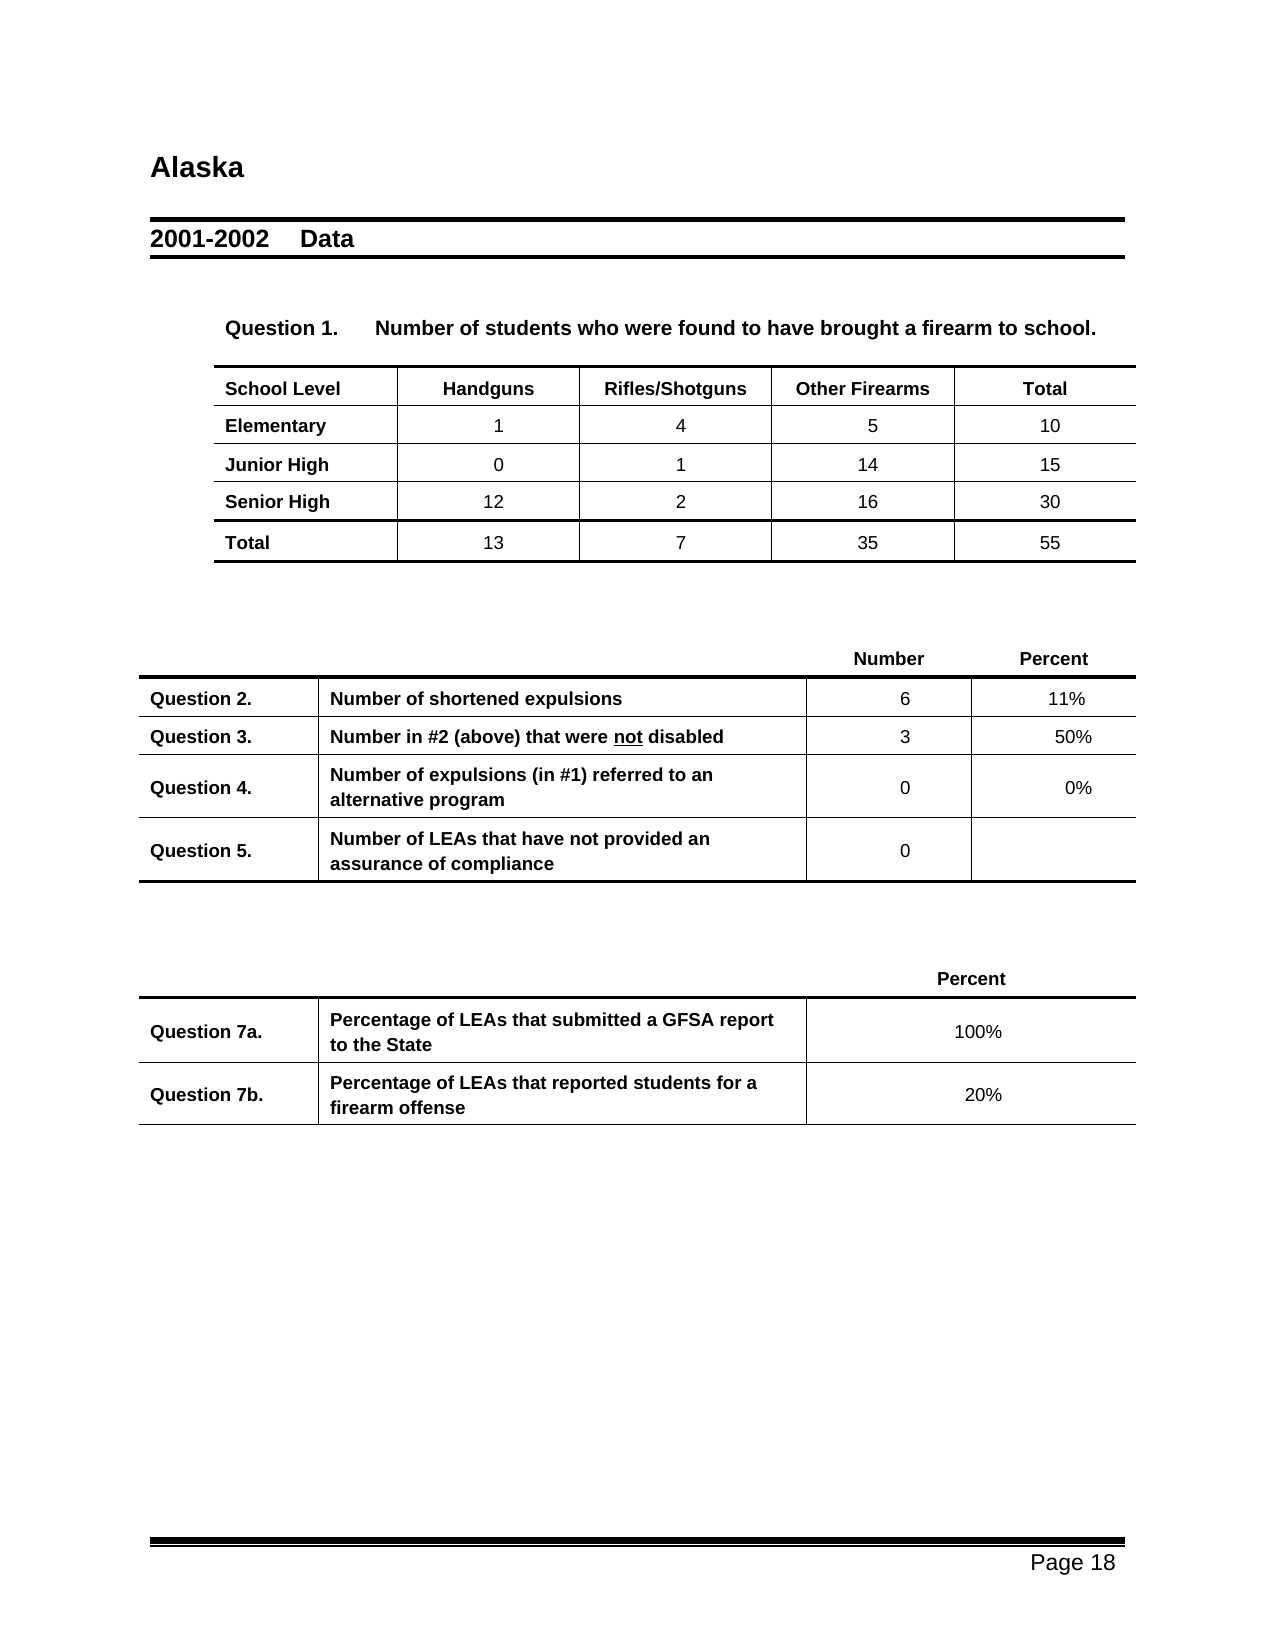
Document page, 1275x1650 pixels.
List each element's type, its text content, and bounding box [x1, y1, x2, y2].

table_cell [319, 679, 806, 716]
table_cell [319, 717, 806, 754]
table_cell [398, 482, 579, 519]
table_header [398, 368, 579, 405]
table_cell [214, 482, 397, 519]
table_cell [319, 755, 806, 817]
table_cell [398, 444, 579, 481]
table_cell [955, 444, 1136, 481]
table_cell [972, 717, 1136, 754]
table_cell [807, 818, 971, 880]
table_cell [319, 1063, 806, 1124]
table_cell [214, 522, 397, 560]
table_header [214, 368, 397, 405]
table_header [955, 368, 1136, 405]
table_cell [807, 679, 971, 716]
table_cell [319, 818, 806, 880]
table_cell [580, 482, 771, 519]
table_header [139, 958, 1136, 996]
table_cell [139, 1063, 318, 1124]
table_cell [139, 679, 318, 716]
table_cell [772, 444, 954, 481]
text Question 1. Number of students who were found to have brought a firearm to school. [150, 314, 1125, 339]
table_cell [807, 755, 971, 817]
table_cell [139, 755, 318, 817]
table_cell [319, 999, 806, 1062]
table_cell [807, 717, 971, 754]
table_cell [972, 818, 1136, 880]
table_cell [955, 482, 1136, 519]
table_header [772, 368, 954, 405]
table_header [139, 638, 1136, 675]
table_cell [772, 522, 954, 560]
text 2001-2002 Data [150, 222, 1125, 255]
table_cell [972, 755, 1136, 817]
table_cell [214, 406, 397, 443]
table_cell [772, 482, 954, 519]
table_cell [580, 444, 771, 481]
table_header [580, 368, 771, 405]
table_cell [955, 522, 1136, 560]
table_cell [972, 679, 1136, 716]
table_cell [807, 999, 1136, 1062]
text Alaska [150, 150, 1125, 183]
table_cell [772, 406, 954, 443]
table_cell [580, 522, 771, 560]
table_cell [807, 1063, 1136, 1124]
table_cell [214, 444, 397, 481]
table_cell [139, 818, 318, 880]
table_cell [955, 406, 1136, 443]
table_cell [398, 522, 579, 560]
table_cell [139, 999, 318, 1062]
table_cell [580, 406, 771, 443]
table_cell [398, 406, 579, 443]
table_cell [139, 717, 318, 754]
